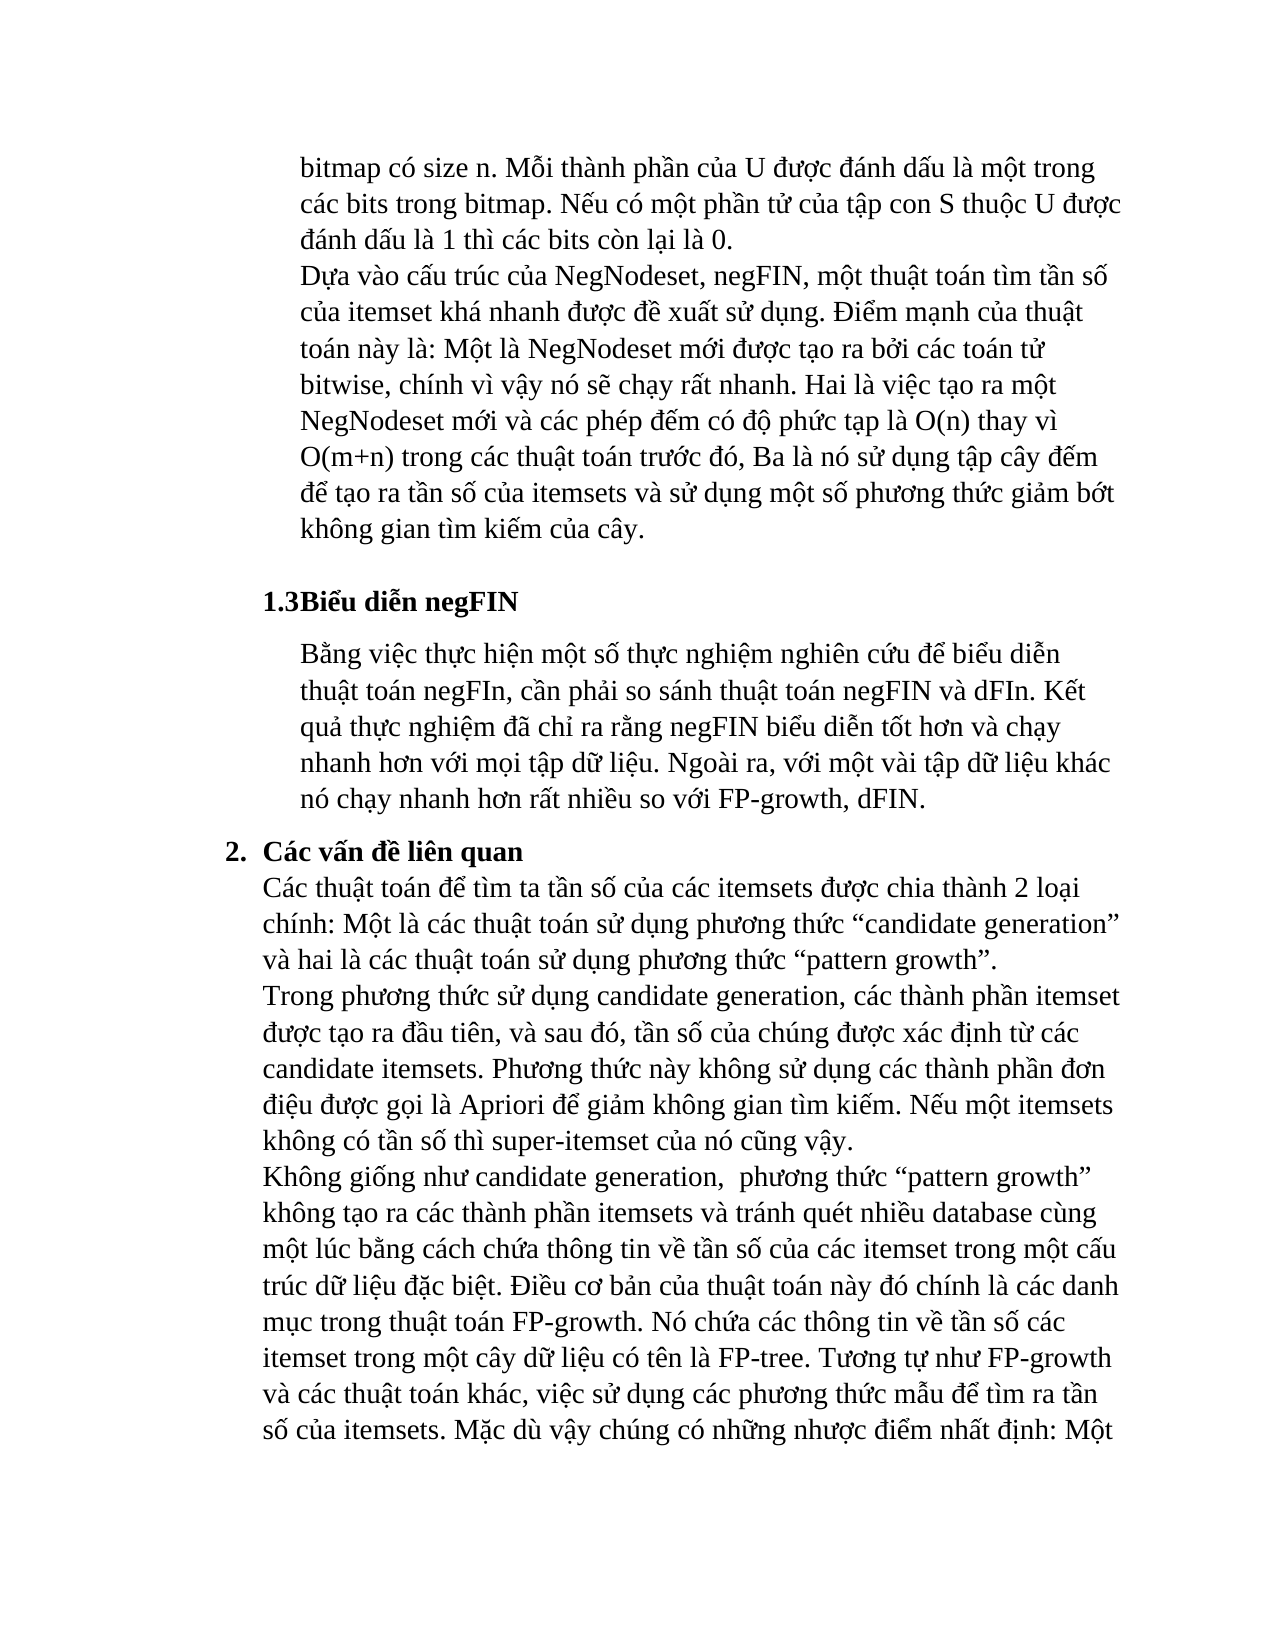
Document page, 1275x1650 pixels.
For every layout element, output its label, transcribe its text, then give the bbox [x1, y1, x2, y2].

list Các thuật toán để tìm ta tần số của các itemsets được chia thành 2 loại chính: Một là các thuật toán sử dụng phương thức “candidate generation” và hai là các thuật toán sử dụng phương thức “pattern growth”. [262, 870, 1125, 976]
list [262, 1159, 1125, 1446]
list Dựa vào cấu trúc của NegNodeset, negFIN, một thuật toán tìm tần số của itemset khá nhanh được đề xuất sử dụng. Điểm mạnh của thuật toán này là: Một là NegNodeset mới được tạo ra bởi các toán tử bitwise, chính vì vậy nó sẽ chạy rất nhanh. Hai là việc tạo ra một NegNodeset mới và các phép đếm có độ phức tạp là O(n) thay vì O(m+n) trong các thuật toán trước đó, Ba là nó sử dụng tập cây đếm để tạo ra tần số của itemsets và sử dụng một số phương thức giảm bớt không gian tìm kiếm của cây. [300, 258, 1125, 545]
list Biểu diễn negFIN [262, 584, 1125, 617]
list Các vấn đề liên quan [225, 834, 1125, 867]
text Bằng việc thực hiện một số thực nghiệm nghiên cứu để biểu diễn thuật toán negFIn, cần phải so sánh thuật toán negFIN và dFIn. Kết quả thực nghiệm đã chỉ ra rằng negFIN biểu diễn tốt hơn và chạy nhanh hơn với mọi tập dữ liệu. Ngoài ra, với một vài tập dữ liệu khác nó chạy nhanh hơn rất nhiều so với FP-growth, dFIN. [300, 637, 1125, 815]
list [300, 150, 1125, 256]
list Trong phương thức sử dụng candidate generation, các thành phần itemset được tạo ra đầu tiên, và sau đó, tần số của chúng được xác định từ các candidate itemsets. Phương thức này không sử dụng các thành phần đơn điệu được gọi là Apriori để giảm không gian tìm kiếm. Nếu một itemsets không có tần số thì super-itemset của nó cũng vậy. [262, 978, 1125, 1157]
